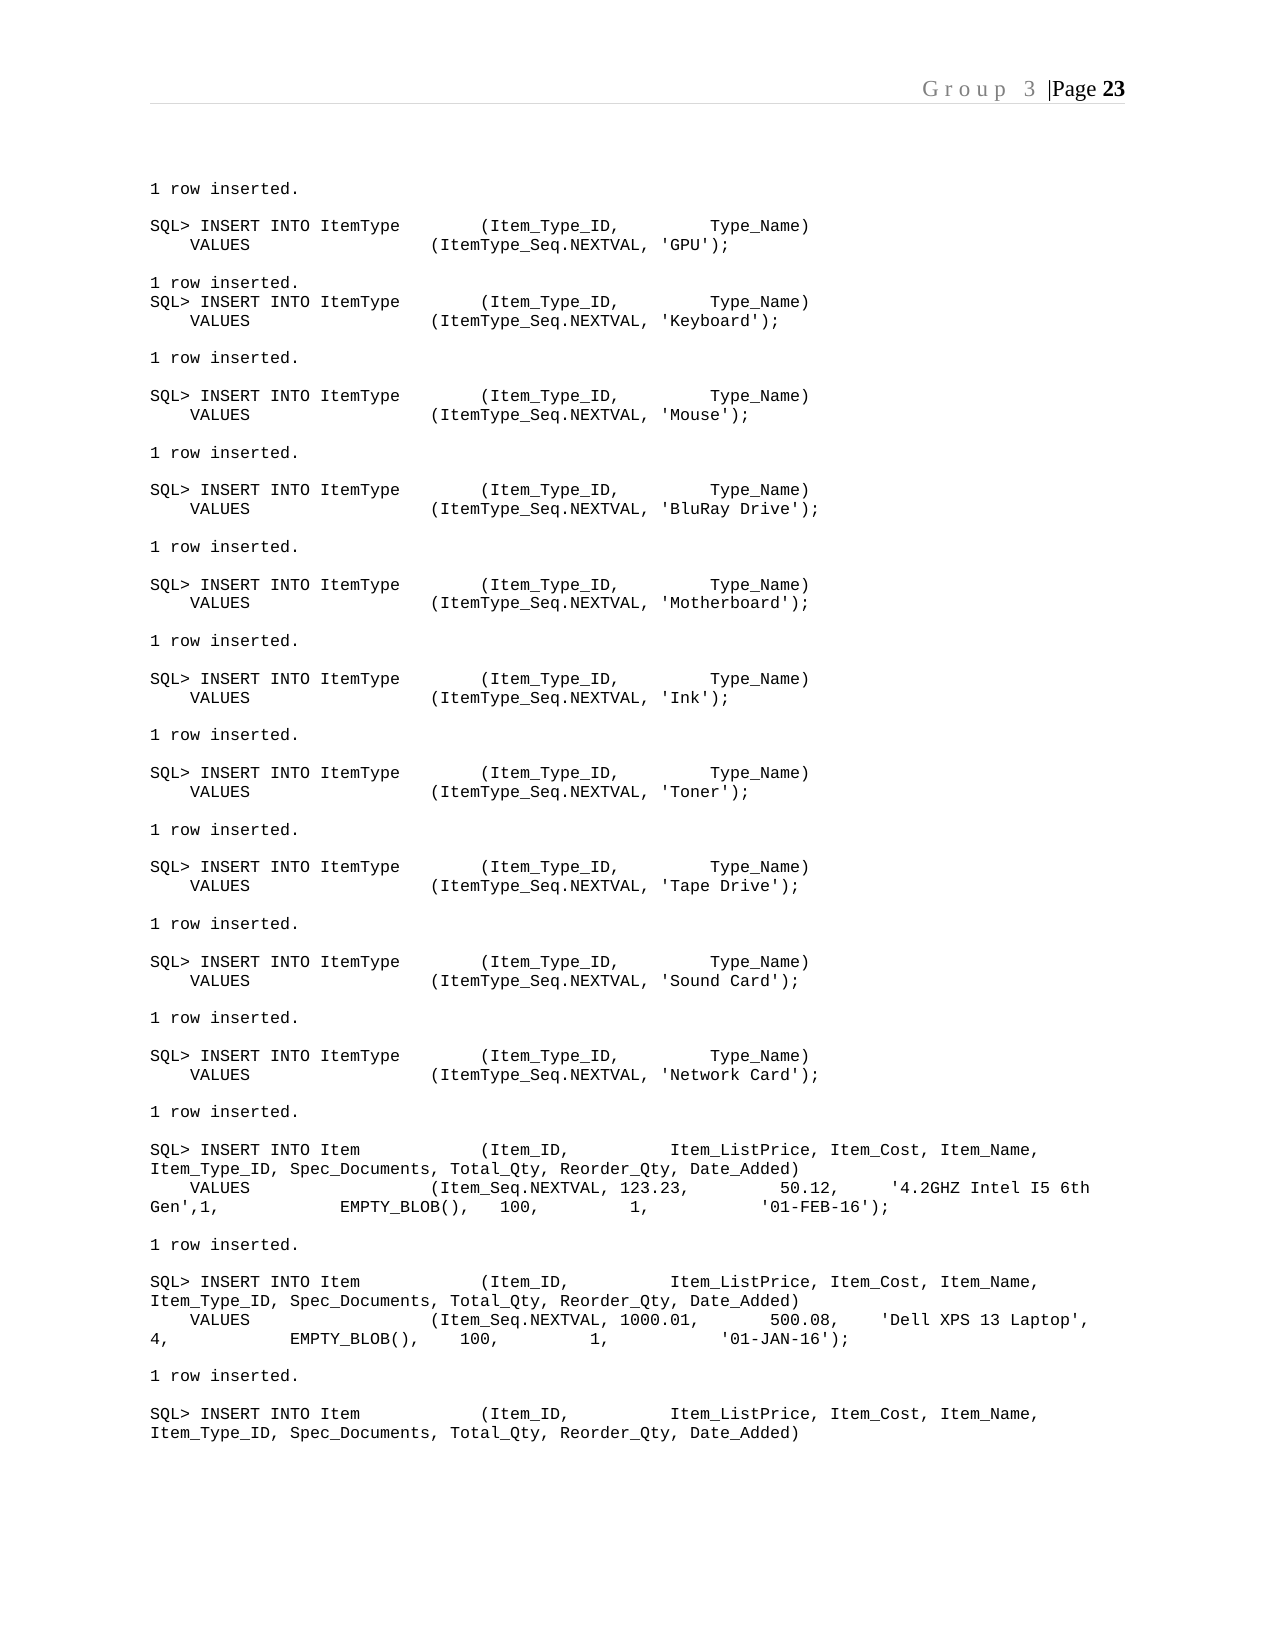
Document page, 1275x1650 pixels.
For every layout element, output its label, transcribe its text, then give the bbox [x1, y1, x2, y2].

text VALUES (ItemType_Seq.NEXTVAL, 'BluRay Drive'); [150, 501, 1125, 519]
text VALUES (ItemType_Seq.NEXTVAL, 'Mouse'); [150, 406, 1125, 425]
text 1 row inserted. [150, 538, 1125, 557]
text 1 row inserted. [150, 180, 1125, 199]
text SQL> INSERT INTO ItemType (Item_Type_ID, Type_Name) [150, 576, 1125, 595]
text 1 row inserted. [150, 274, 1125, 293]
text 1 row inserted. [150, 821, 1125, 840]
text 1 row inserted. [150, 1104, 1125, 1123]
text SQL> INSERT INTO ItemType (Item_Type_ID, Type_Name) [150, 388, 1125, 406]
text VALUES (ItemType_Seq.NEXTVAL, 'Ink'); [150, 689, 1125, 708]
text 1 row inserted. [150, 916, 1125, 934]
text 1 row inserted. [150, 633, 1125, 652]
text 1 row inserted. [150, 1368, 1125, 1387]
text 1 row inserted. [150, 1010, 1125, 1029]
text VALUES (ItemType_Seq.NEXTVAL, 'Motherboard'); [150, 595, 1125, 614]
text SQL> INSERT INTO ItemType (Item_Type_ID, Type_Name) [150, 670, 1125, 689]
text 1 row inserted. [150, 350, 1125, 369]
text VALUES (ItemType_Seq.NEXTVAL, 'Sound Card'); [150, 972, 1125, 991]
text 1 row inserted. [150, 727, 1125, 746]
text VALUES (ItemType_Seq.NEXTVAL, 'Tape Drive'); [150, 878, 1125, 897]
text SQL> INSERT INTO ItemType (Item_Type_ID, Type_Name) [150, 482, 1125, 501]
text SQL> INSERT INTO ItemType (Item_Type_ID, Type_Name) [150, 859, 1125, 878]
text 1 row inserted. [150, 444, 1125, 463]
text SQL> INSERT INTO Item (Item_ID, Item_ListPrice, Item_Cost, Item_Name, Item_Type_ID, Spec_Documents, Total_Qty, Reorder_Qty, Date_Added) [150, 1274, 1125, 1311]
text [150, 218, 1125, 237]
text VALUES (ItemType_Seq.NEXTVAL, 'Network Card'); [150, 1066, 1125, 1085]
text VALUES (ItemType_Seq.NEXTVAL, 'GPU'); [150, 237, 1125, 256]
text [150, 1406, 1125, 1443]
text SQL> INSERT INTO ItemType (Item_Type_ID, Type_Name) [150, 1047, 1125, 1066]
text VALUES (Item_Seq.NEXTVAL, 123.23, 50.12, '4.2GHZ Intel I5 6th Gen',1, EMPTY_BLOB(), 100, 1, '01-FEB-16'); [150, 1179, 1125, 1217]
text SQL> INSERT INTO ItemType (Item_Type_ID, Type_Name) [150, 953, 1125, 972]
text SQL> INSERT INTO Item (Item_ID, Item_ListPrice, Item_Cost, Item_Name, Item_Type_ID, Spec_Documents, Total_Qty, Reorder_Qty, Date_Added) [150, 1142, 1125, 1179]
text VALUES (Item_Seq.NEXTVAL, 1000.01, 500.08, 'Dell XPS 13 Laptop', 4, EMPTY_BLOB(), 100, 1, '01-JAN-16'); [150, 1311, 1125, 1349]
text VALUES (ItemType_Seq.NEXTVAL, 'Keyboard'); [150, 312, 1125, 331]
text SQL> INSERT INTO ItemType (Item_Type_ID, Type_Name) [150, 765, 1125, 783]
text VALUES (ItemType_Seq.NEXTVAL, 'Toner'); [150, 783, 1125, 802]
text 1 row inserted. [150, 1236, 1125, 1255]
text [150, 293, 1125, 312]
